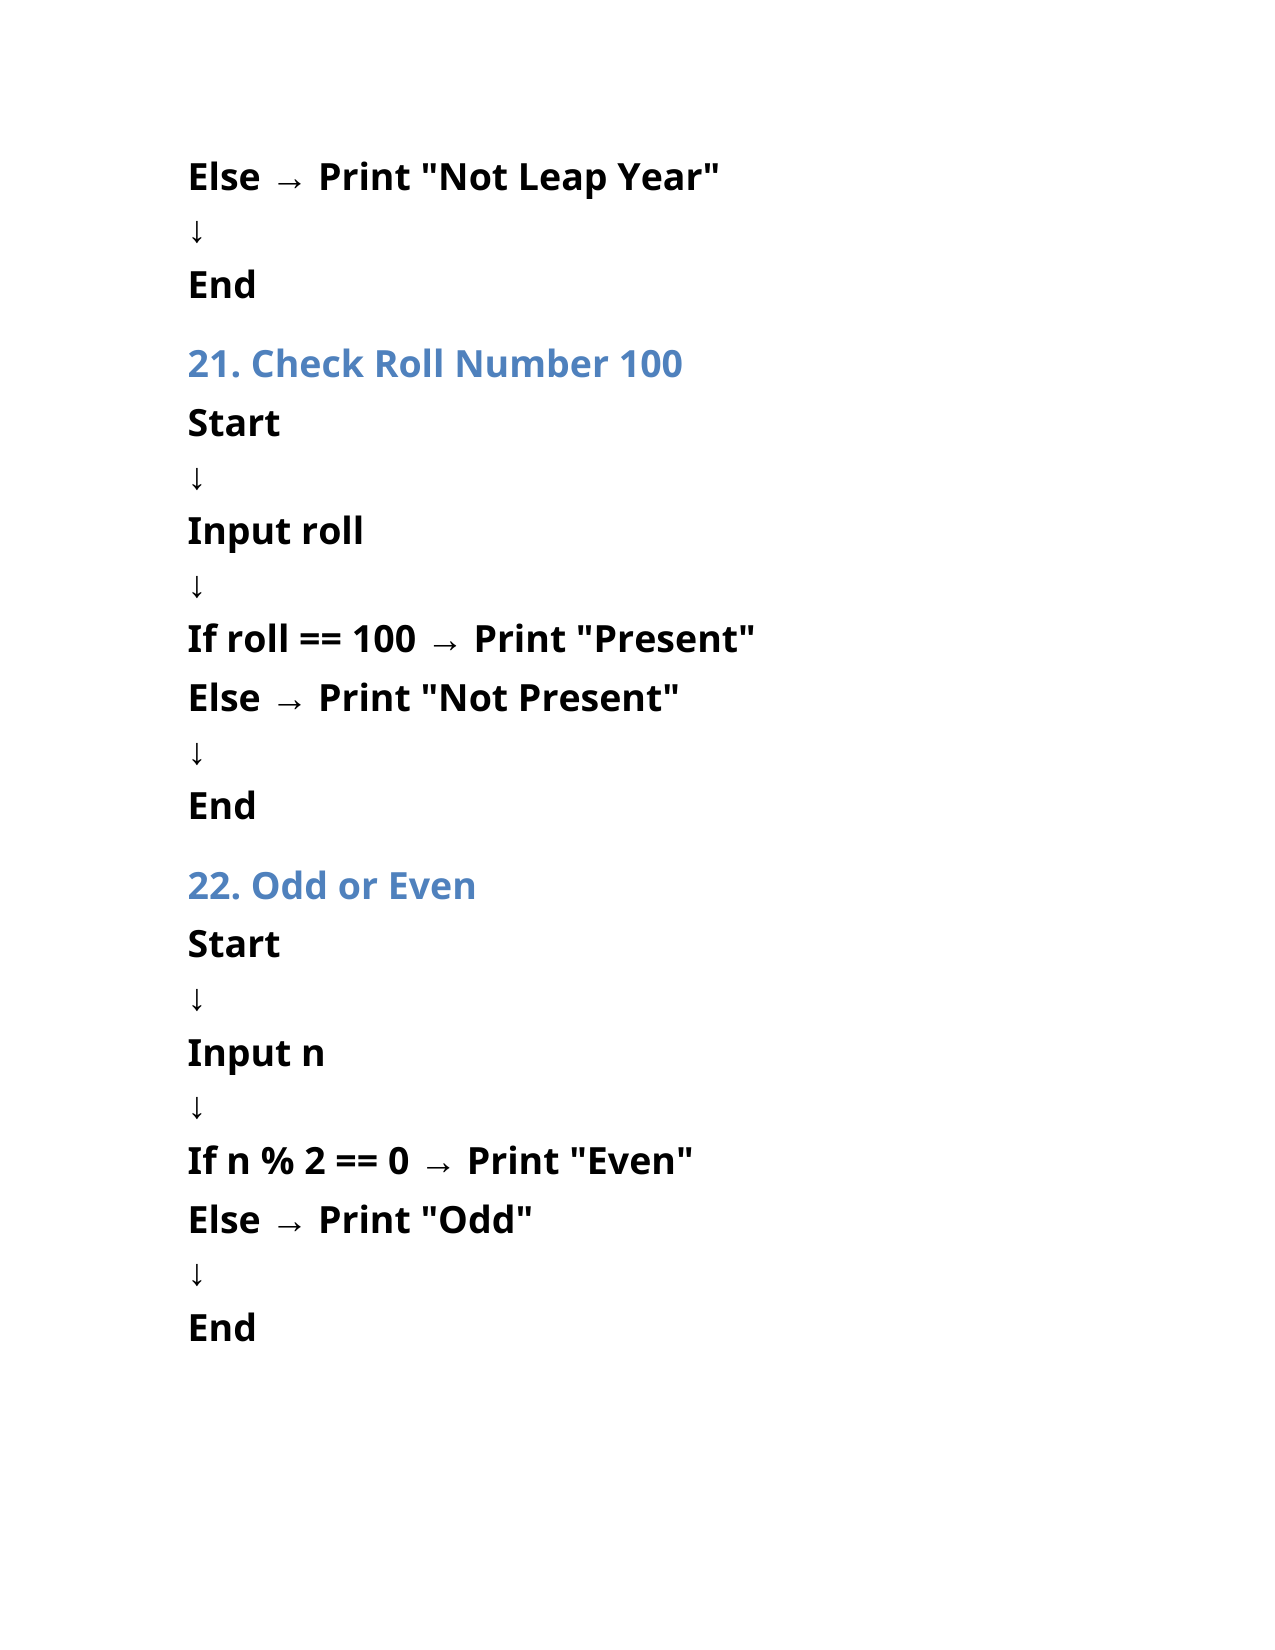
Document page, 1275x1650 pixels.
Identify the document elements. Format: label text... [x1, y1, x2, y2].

subtitle 22. Odd or Even [187, 859, 1087, 910]
subtitle 21. Check Roll Number 100 [187, 338, 1087, 389]
text Start ↓ Input roll ↓ If roll == 100 → Print "Present" Else → Print "Not Present" ↓ End [187, 396, 1087, 831]
text Start ↓ Input n ↓ If n % 2 == 0 → Print "Even" Else → Print "Odd" ↓ End [187, 918, 1087, 1352]
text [187, 150, 1087, 309]
